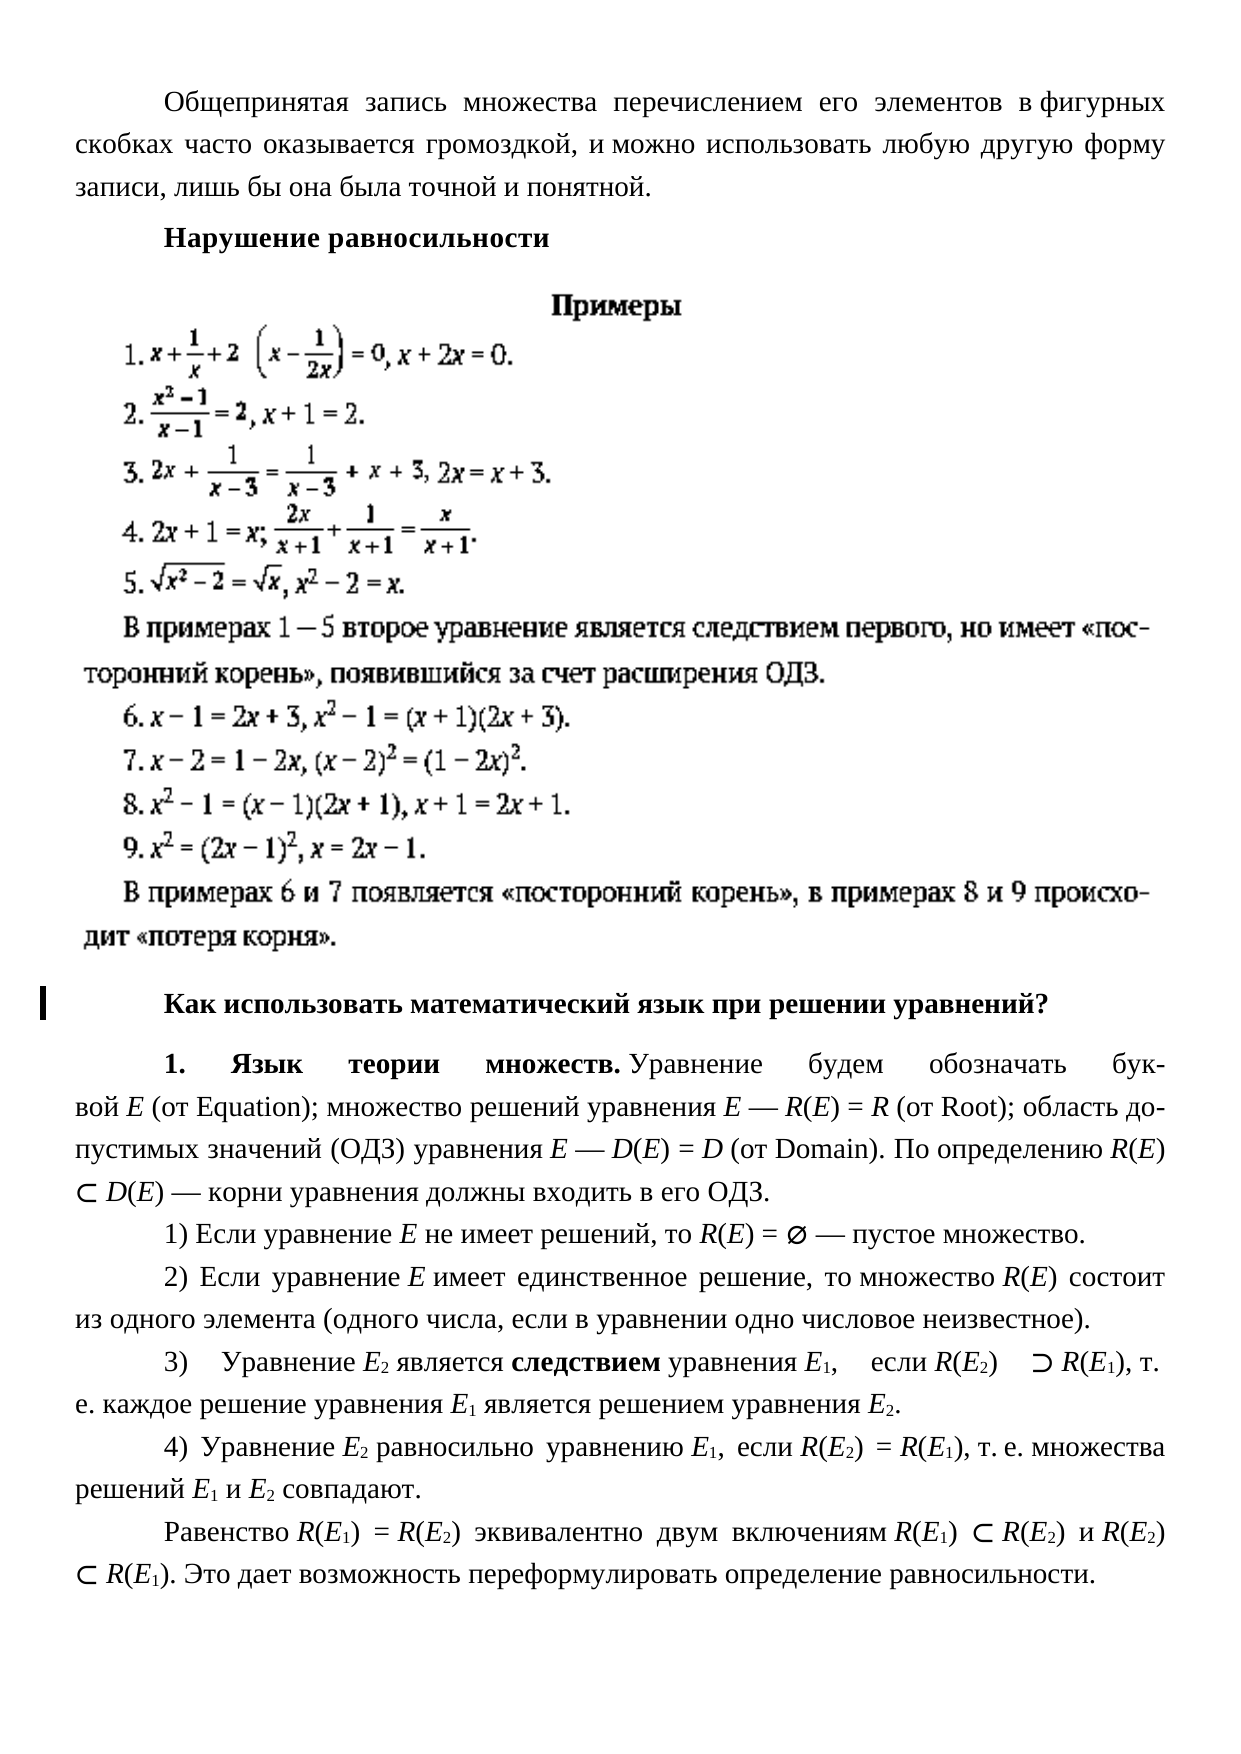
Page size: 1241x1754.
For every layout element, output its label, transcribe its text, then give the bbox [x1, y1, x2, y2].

subtitle Как использовать математический язык при решении уравнений? [46, 986, 1165, 1020]
text Равенство R(E1) = R(E2) эквивалентно двум включениям R(E1) ⊂ R(E2) и R(E2) ⊂ R(E1). Это дает возможность переформулировать определение равносильности. [75, 1505, 1165, 1590]
text 1) Если уравнение E не имеет решений, то R(E) = ⌀ — пустое множество. [75, 1207, 1165, 1250]
text 1. Язык теории множеств. Уравнение будем обозначать буквой E (от Equation); множество решений уравнения E — R(E) = R (от Root); область допустимых значений (ОДЗ) уравнения E — D(E) = D (от Domain). По определению R(E) ⊂ D(E) — корни уравнения должны входить в его ОДЗ. [75, 1037, 1165, 1207]
text 3) Уравнение E2 является следствием уравнения E1, если R(E2) ⊃ R(E1), т. е. каждое решение уравнения E1 является решением уравнения E2. [75, 1335, 1165, 1420]
text Общепринятая запись множества перечислением его элементов в фигурных скобках часто оказывается громоздкой, и можно использовать любую другую форму записи, лишь бы она была точной и понятной. [75, 75, 1165, 202]
text 2) Если уравнение E имеет единственное решение, то множество R(E) состоит из одного элемента (одного числа, если в уравнении одно числовое неизвестное). [75, 1250, 1165, 1335]
text 4) Уравнение E2 равносильно уравнению E1, если R(E2) = R(E1), т. е. множества решений E1 и E2 совпадают. [75, 1420, 1165, 1505]
subtitle Нарушение равносильности [75, 220, 1165, 253]
